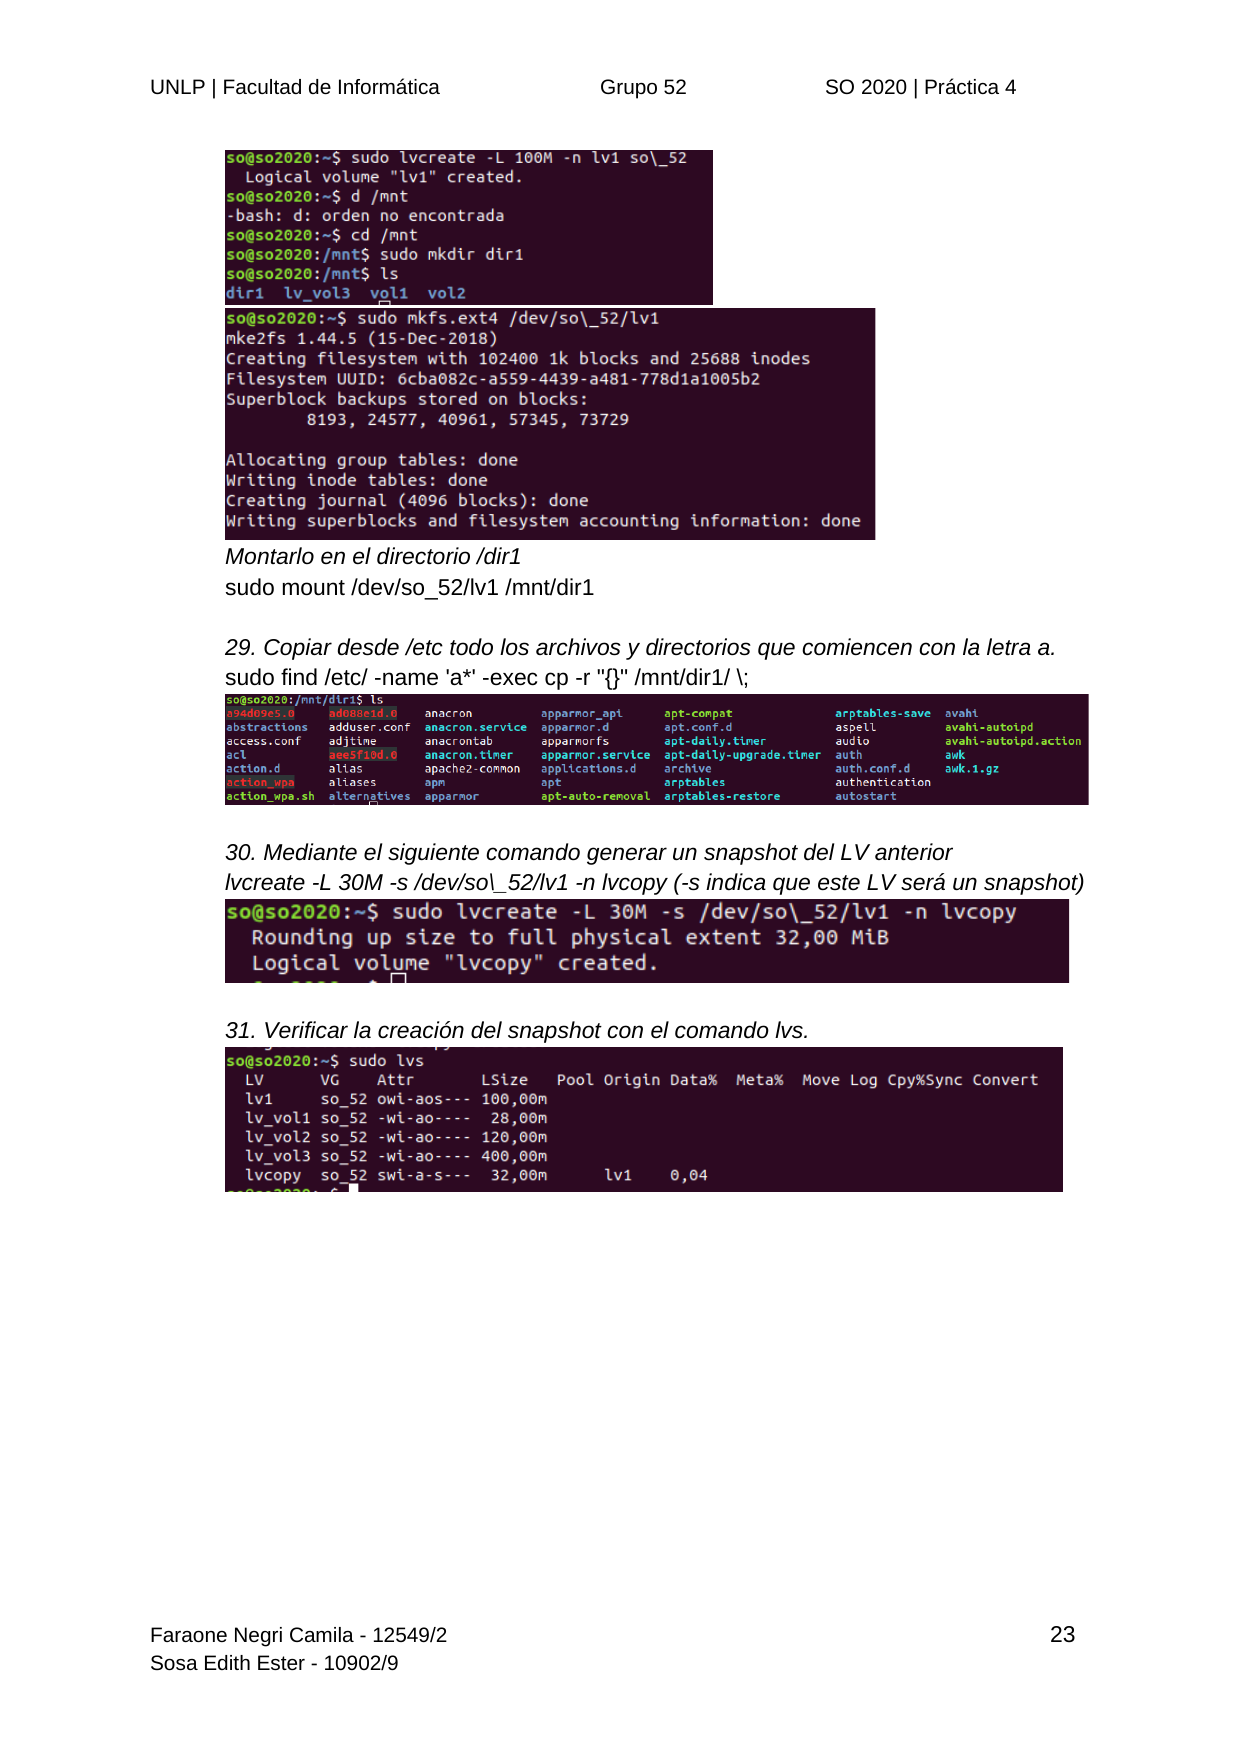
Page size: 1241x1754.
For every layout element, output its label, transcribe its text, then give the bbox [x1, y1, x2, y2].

text 29. Copiar desde /etc todo los archivos y directorios que comiencen con la letra a. [225, 634, 1090, 660]
text sudo find /etc/ -name 'a*' -exec cp -r "{}" /mnt/dir1/ \; [225, 664, 1090, 690]
picture [225, 150, 713, 305]
picture [225, 694, 1089, 805]
picture [225, 308, 876, 540]
text 30. Mediante el siguiente comando generar un snapshot del LV anterior [225, 839, 1090, 865]
text 31. Verificar la creación del snapshot con el comando lvs. [225, 1017, 1090, 1043]
text Montarlo en el directorio /dir1 [225, 543, 1090, 569]
text sudo mount /dev/so_52/lv1 /mnt/dir1 [225, 573, 1090, 600]
text lvcreate -L 30M -s /dev/so\_52/lv1 -n lvcopy (-s indica que este LV será un snapshot) [225, 869, 1090, 895]
picture [225, 1047, 1063, 1192]
picture [225, 899, 1070, 983]
